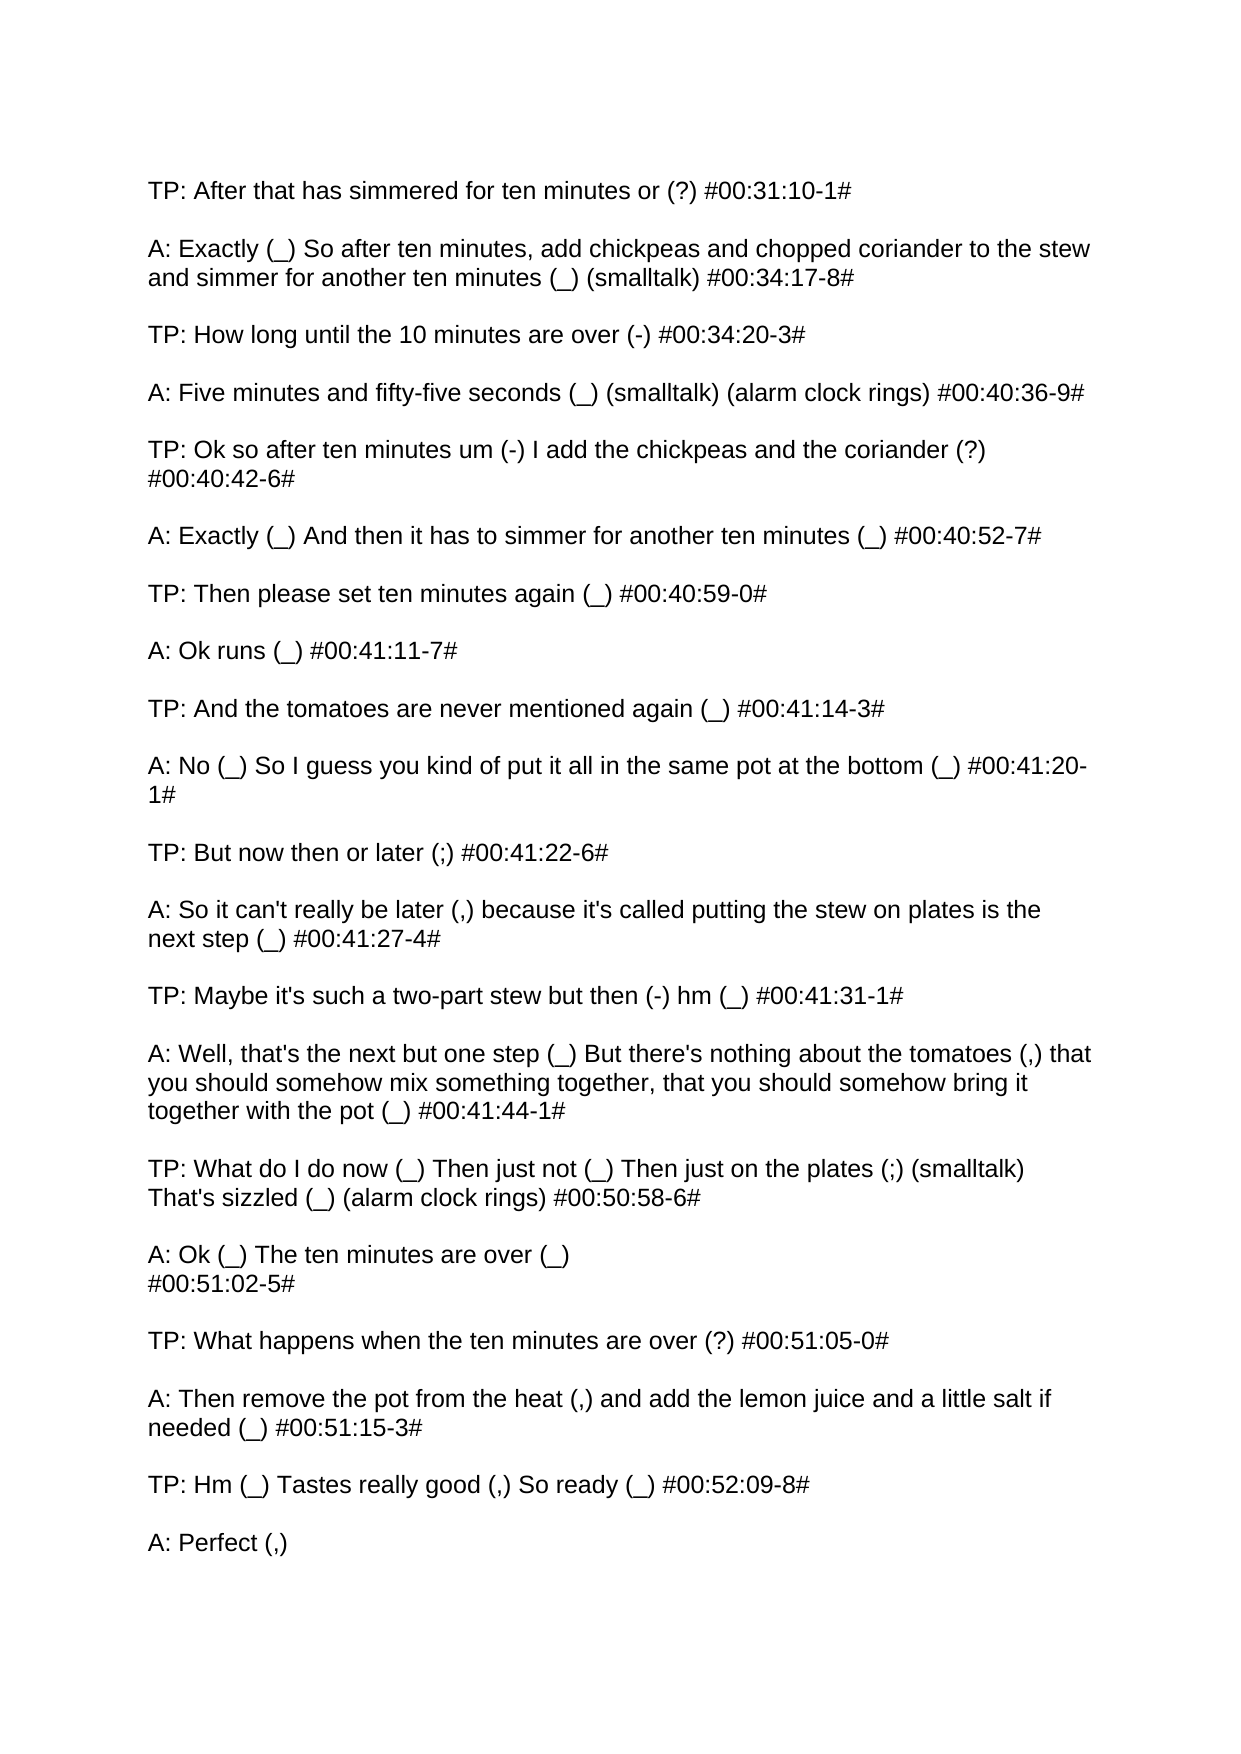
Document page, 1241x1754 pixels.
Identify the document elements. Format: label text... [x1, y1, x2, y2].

text A: Exactly (_) So after ten minutes, add chickpeas and chopped coriander to the stew and simmer for another ten minutes (_) (smalltalk) #00:34:17-8# [148, 234, 1093, 291]
text TP: Maybe it's such a two-part stew but then (-) hm (_) #00:41:31-1# [148, 981, 1093, 1010]
text TP: Hm (_) Tastes really good (,) So ready (_) #00:52:09-8# [148, 1470, 1093, 1499]
text TP: But now then or later (;) #00:41:22-6# [148, 838, 1093, 866]
text A: So it can't really be later (,) because it's called putting the stew on plates is the next step (_) #00:41:27-4# [148, 895, 1093, 953]
text TP: Ok so after ten minutes um (-) I add the chickpeas and the coriander (?) #00:40:42-6# [148, 435, 1093, 493]
text A: Ok runs (_) #00:41:11-7# [148, 636, 1093, 665]
text A: Well, that's the next but one step (_) But there's nothing about the tomatoes (,) that you should somehow mix something together, that you should somehow bring it together with the pot (_) #00:41:44-1# [148, 1039, 1093, 1125]
text TP: What do I do now (_) Then just not (_) Then just on the plates (;) (smalltalk) That's sizzled (_) (alarm clock rings) #00:50:58-6# [148, 1154, 1093, 1211]
text A: No (_) So I guess you kind of put it all in the same pot at the bottom (_) #00:41:20-1# [148, 751, 1093, 809]
text TP: What happens when the ten minutes are over (?) #00:51:05-0# [148, 1326, 1093, 1355]
text A: Perfect (,) [148, 1528, 1093, 1556]
text A: Five minutes and fifty-five seconds (_) (smalltalk) (alarm clock rings) #00:40:36-9# [148, 378, 1093, 406]
text A: Then remove the pot from the heat (,) and add the lemon juice and a little salt if needed (_) #00:51:15-3# [148, 1384, 1093, 1441]
text TP: And the tomatoes are never mentioned again (_) #00:41:14-3# [148, 694, 1093, 723]
text TP: Then please set ten minutes again (_) #00:40:59-0# [148, 579, 1093, 608]
text TP: How long until the 10 minutes are over (-) #00:34:20-3# [148, 320, 1093, 349]
text A: Exactly (_) And then it has to simmer for another ten minutes (_) #00:40:52-7# [148, 521, 1093, 550]
text A: Ok (_) The ten minutes are over (_) #00:51:02-5# [148, 1240, 1093, 1298]
text TP: After that has simmered for ten minutes or (?) #00:31:10-1# [148, 176, 1093, 205]
